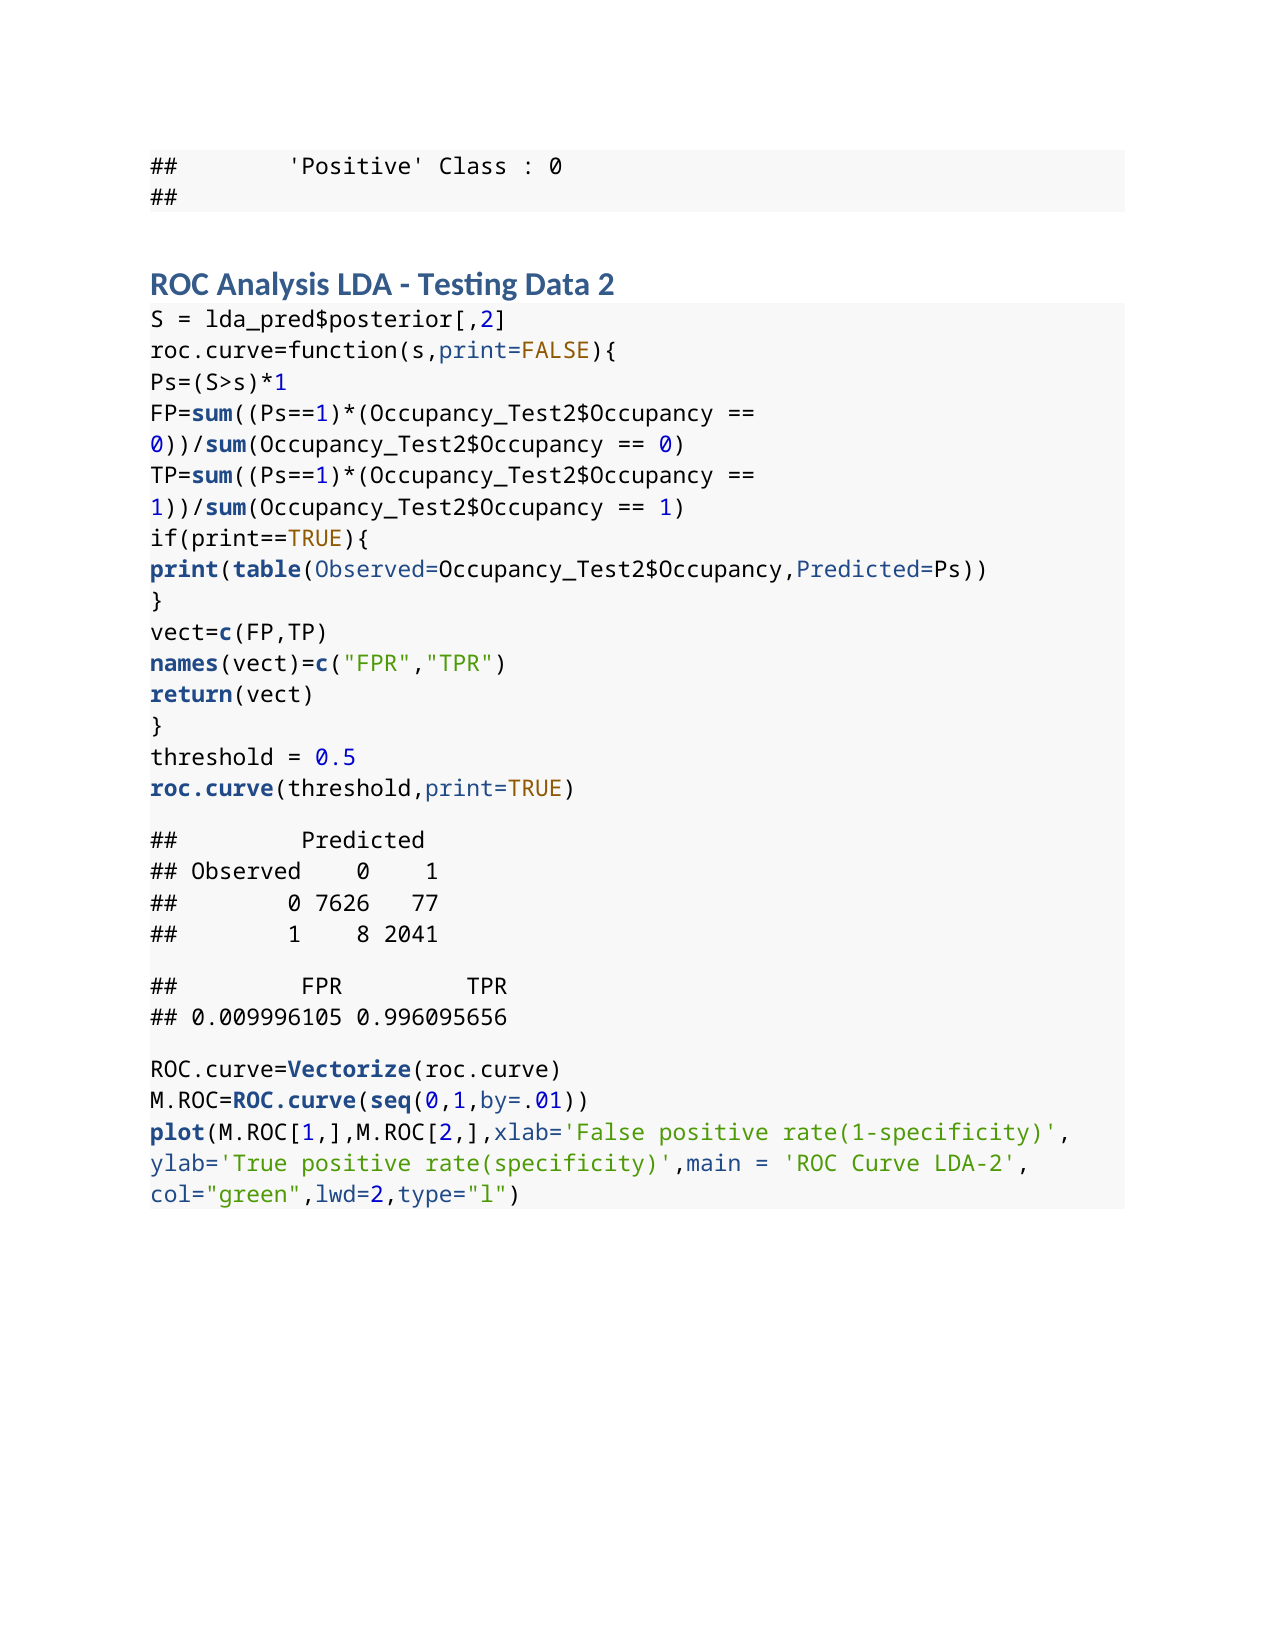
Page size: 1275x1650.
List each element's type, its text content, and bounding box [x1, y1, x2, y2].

subtitle ROC Analysis LDA - Testing Data 2 [150, 262, 1125, 303]
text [150, 150, 1125, 212]
text ROC.curve=Vectorize(roc.curve) M.ROC=ROC.curve(seq(0,1,by=.01)) plot(M.ROC[1,],M.ROC[2,],xlab='False positive rate(1-specificity)', ylab='True positive rate(specificity)',main = 'ROC Curve LDA-2', col="green",lwd=2,type="l") [150, 1053, 1125, 1209]
text S = lda_pred$posterior[,2] roc.curve=function(s,print=FALSE){ Ps=(S>s)*1 FP=sum((Ps==1)*(Occupancy_Test2$Occupancy == 0))/sum(Occupancy_Test2$Occupancy == 0) TP=sum((Ps==1)*(Occupancy_Test2$Occupancy == 1))/sum(Occupancy_Test2$Occupancy == 1) if(print==TRUE){ print(table(Observed=Occupancy_Test2$Occupancy,Predicted=Ps)) } vect=c(FP,TP) names(vect)=c("FPR","TPR") return(vect) } threshold = 0.5 roc.curve(threshold,print=TRUE) [150, 303, 1125, 803]
text ## FPR TPR ## 0.009996105 0.996095656 [150, 970, 1125, 1032]
text ## Predicted ## Observed 0 1 ## 0 7626 77 ## 1 8 2041 [150, 824, 1125, 949]
